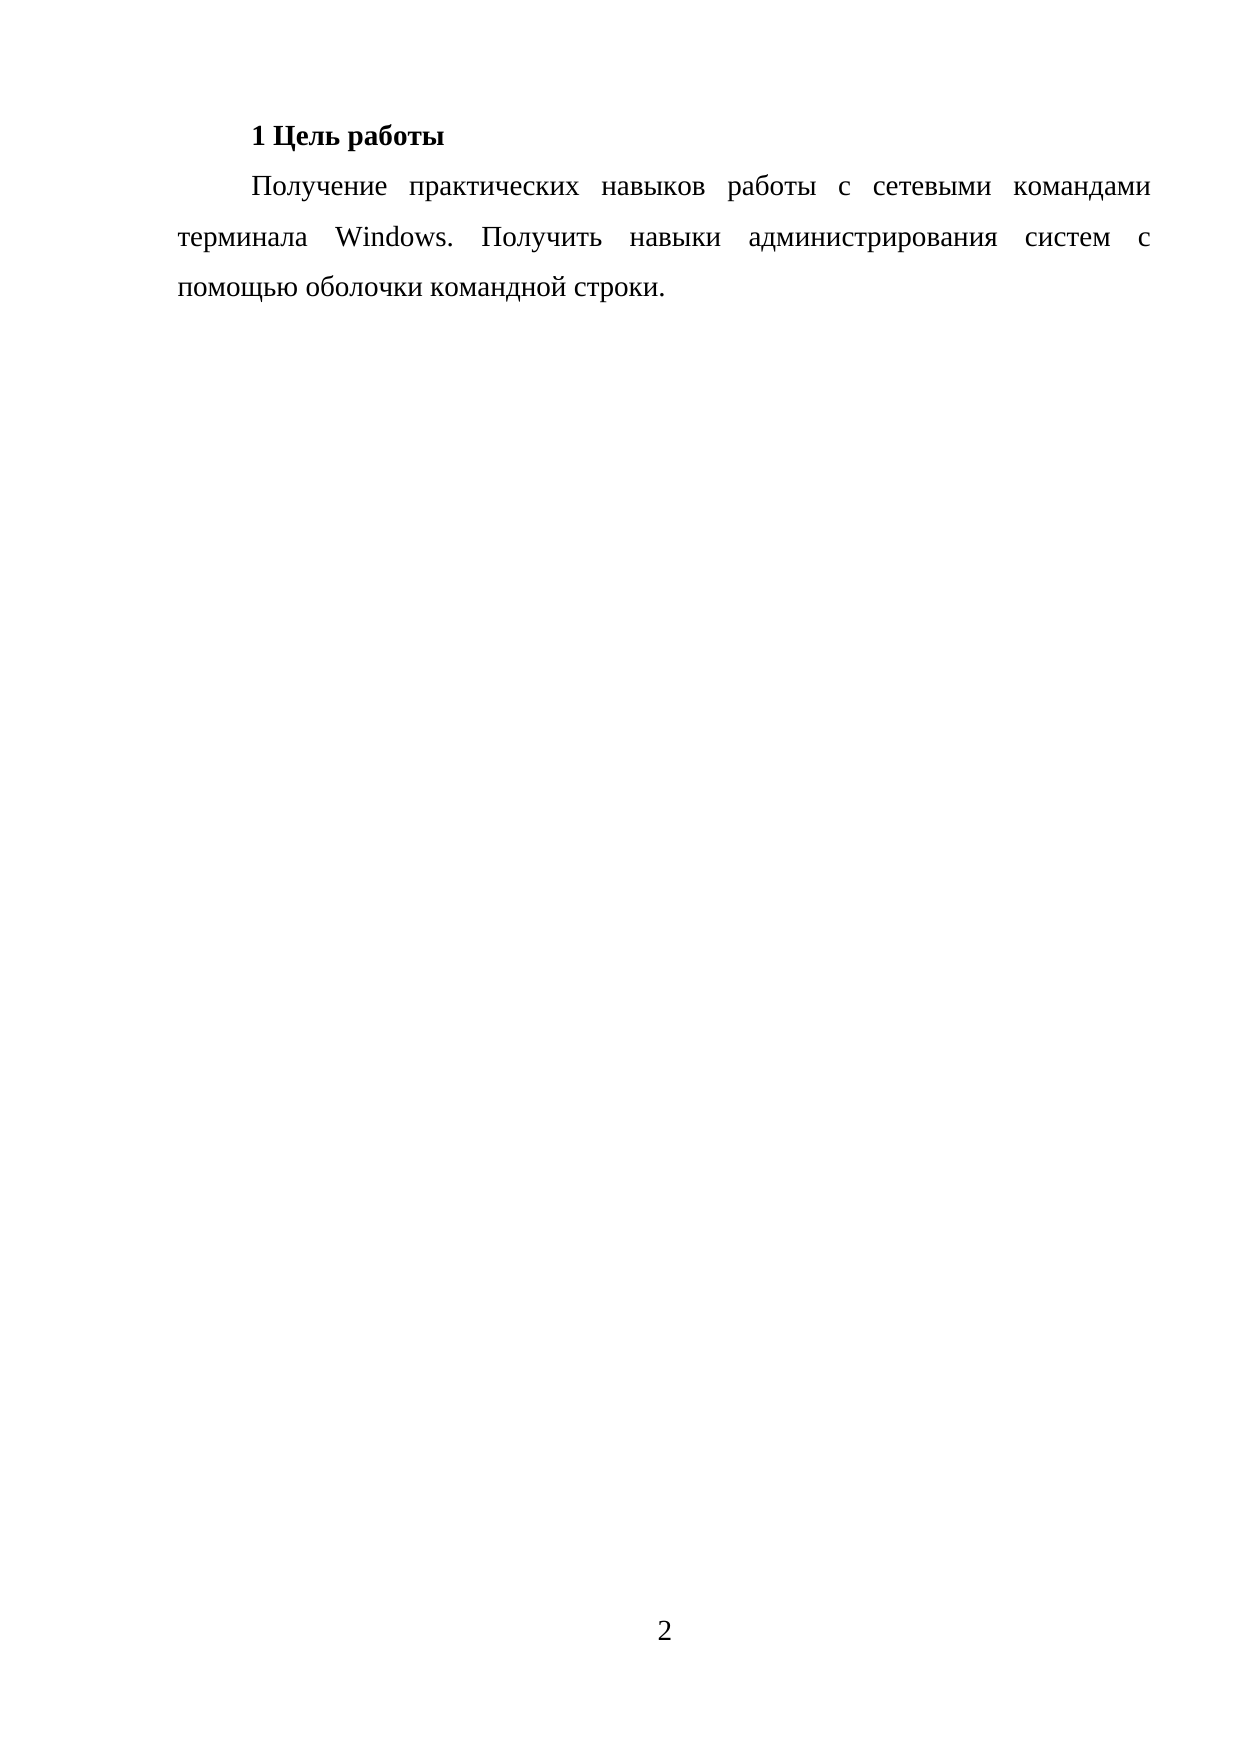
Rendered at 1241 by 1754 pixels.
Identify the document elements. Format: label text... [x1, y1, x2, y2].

text 1 Цель работы [177, 118, 1152, 152]
text Получение практических навыков работы с сетевыми командами терминала Windows. Получить навыки администрирования систем с помощью оболочки командной строки. [177, 168, 1152, 303]
